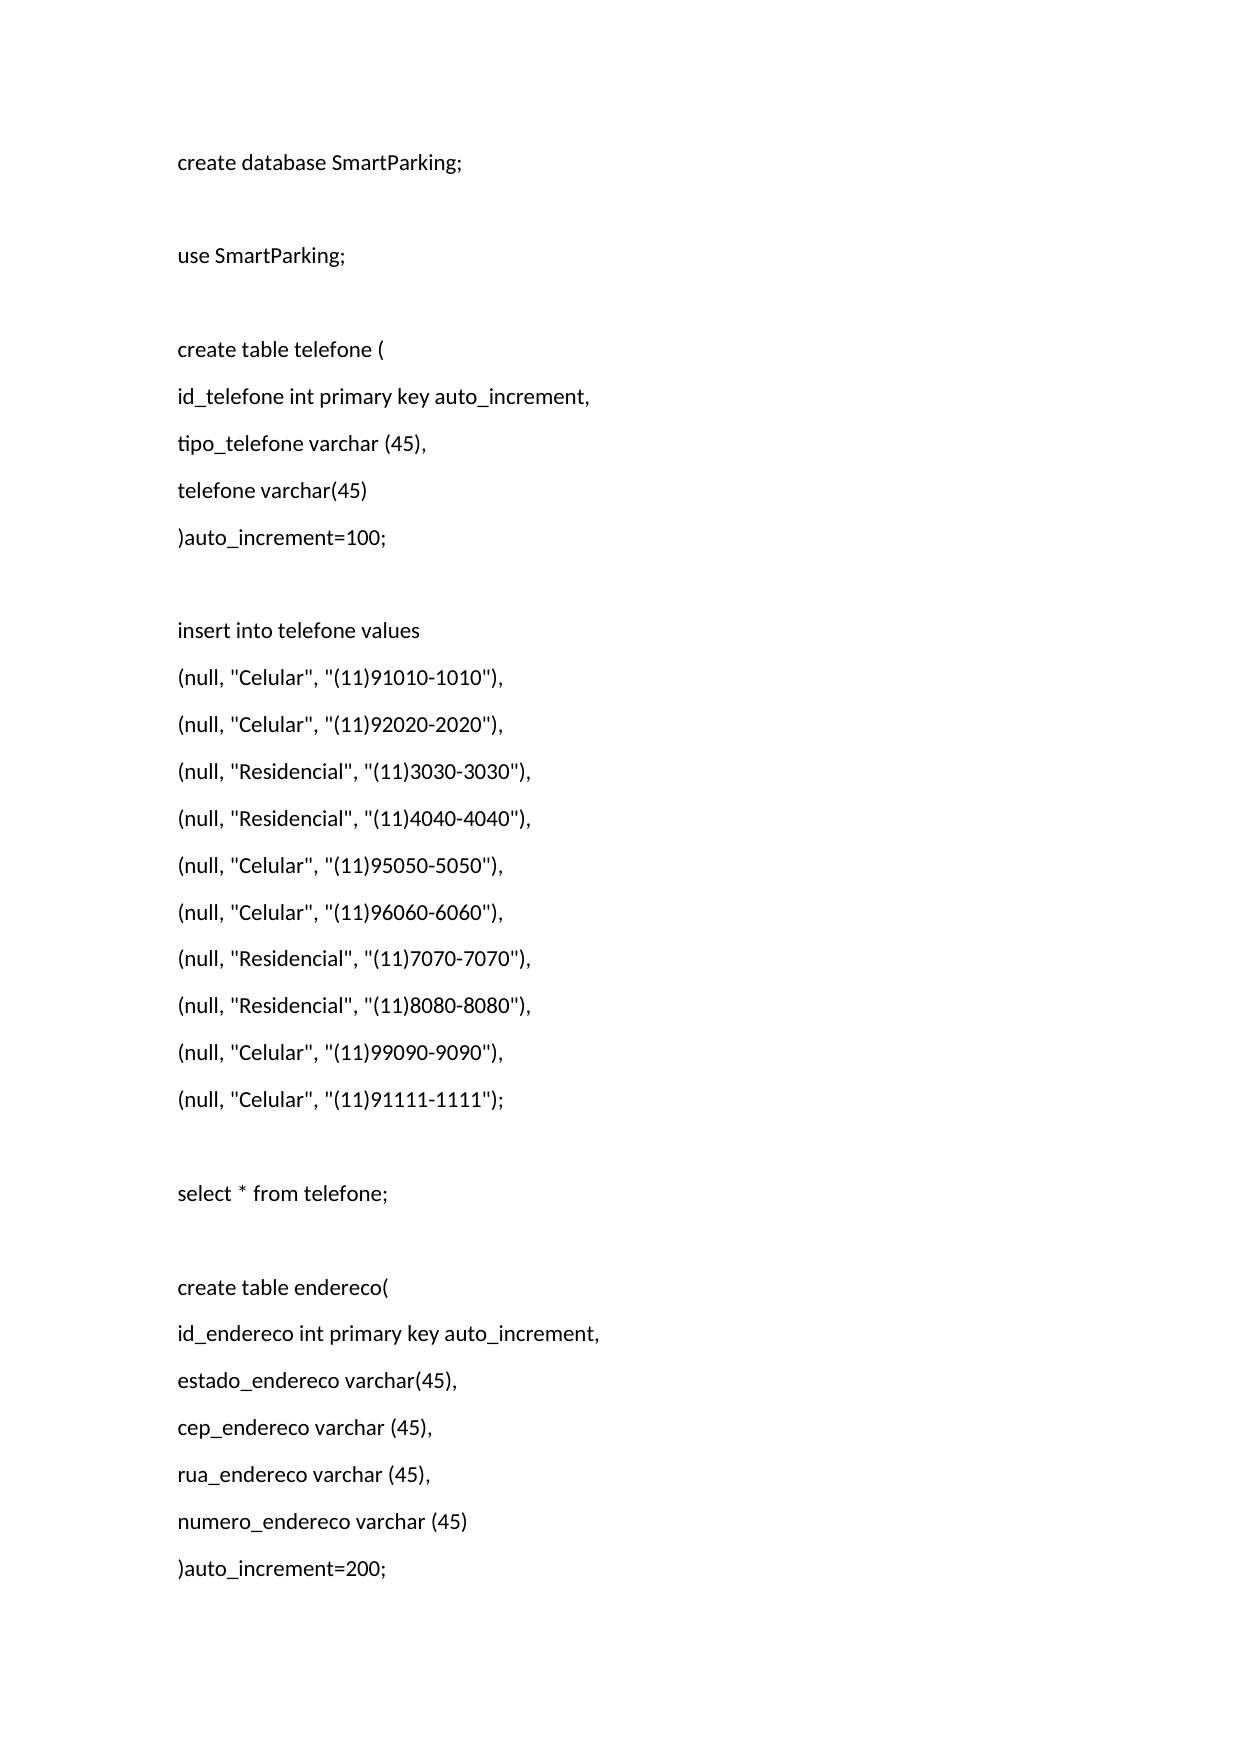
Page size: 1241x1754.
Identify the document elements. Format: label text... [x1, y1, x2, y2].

text tipo_telefone varchar (45), [177, 429, 1063, 457]
text (null, "Celular", "(11)92020-2020"), [177, 710, 1063, 738]
text select * from telefone; [177, 1179, 1063, 1207]
text numero_endereco varchar (45) [177, 1507, 1063, 1535]
text (null, "Residencial", "(11)3030-3030"), [177, 757, 1063, 785]
text create database SmartParking; [177, 148, 1063, 176]
text (null, "Residencial", "(11)7070-7070"), [177, 944, 1063, 972]
text )auto_increment=200; [177, 1554, 1063, 1582]
text id_telefone int primary key auto_increment, [177, 382, 1063, 410]
text (null, "Celular", "(11)91111-1111"); [177, 1085, 1063, 1113]
text (null, "Celular", "(11)95050-5050"), [177, 851, 1063, 879]
text (null, "Celular", "(11)99090-9090"), [177, 1038, 1063, 1066]
text (null, "Celular", "(11)91010-1010"), [177, 663, 1063, 691]
text (null, "Celular", "(11)96060-6060"), [177, 898, 1063, 926]
text estado_endereco varchar(45), [177, 1366, 1063, 1394]
text use SmartParking; [177, 241, 1063, 269]
text id_endereco int primary key auto_increment, [177, 1319, 1063, 1347]
text )auto_increment=100; [177, 523, 1063, 551]
text telefone varchar(45) [177, 476, 1063, 504]
text (null, "Residencial", "(11)4040-4040"), [177, 804, 1063, 832]
text create table telefone ( [177, 335, 1063, 363]
text insert into telefone values [177, 616, 1063, 644]
text create table endereco( [177, 1273, 1063, 1301]
text (null, "Residencial", "(11)8080-8080"), [177, 991, 1063, 1019]
text cep_endereco varchar (45), [177, 1413, 1063, 1441]
text rua_endereco varchar (45), [177, 1460, 1063, 1488]
